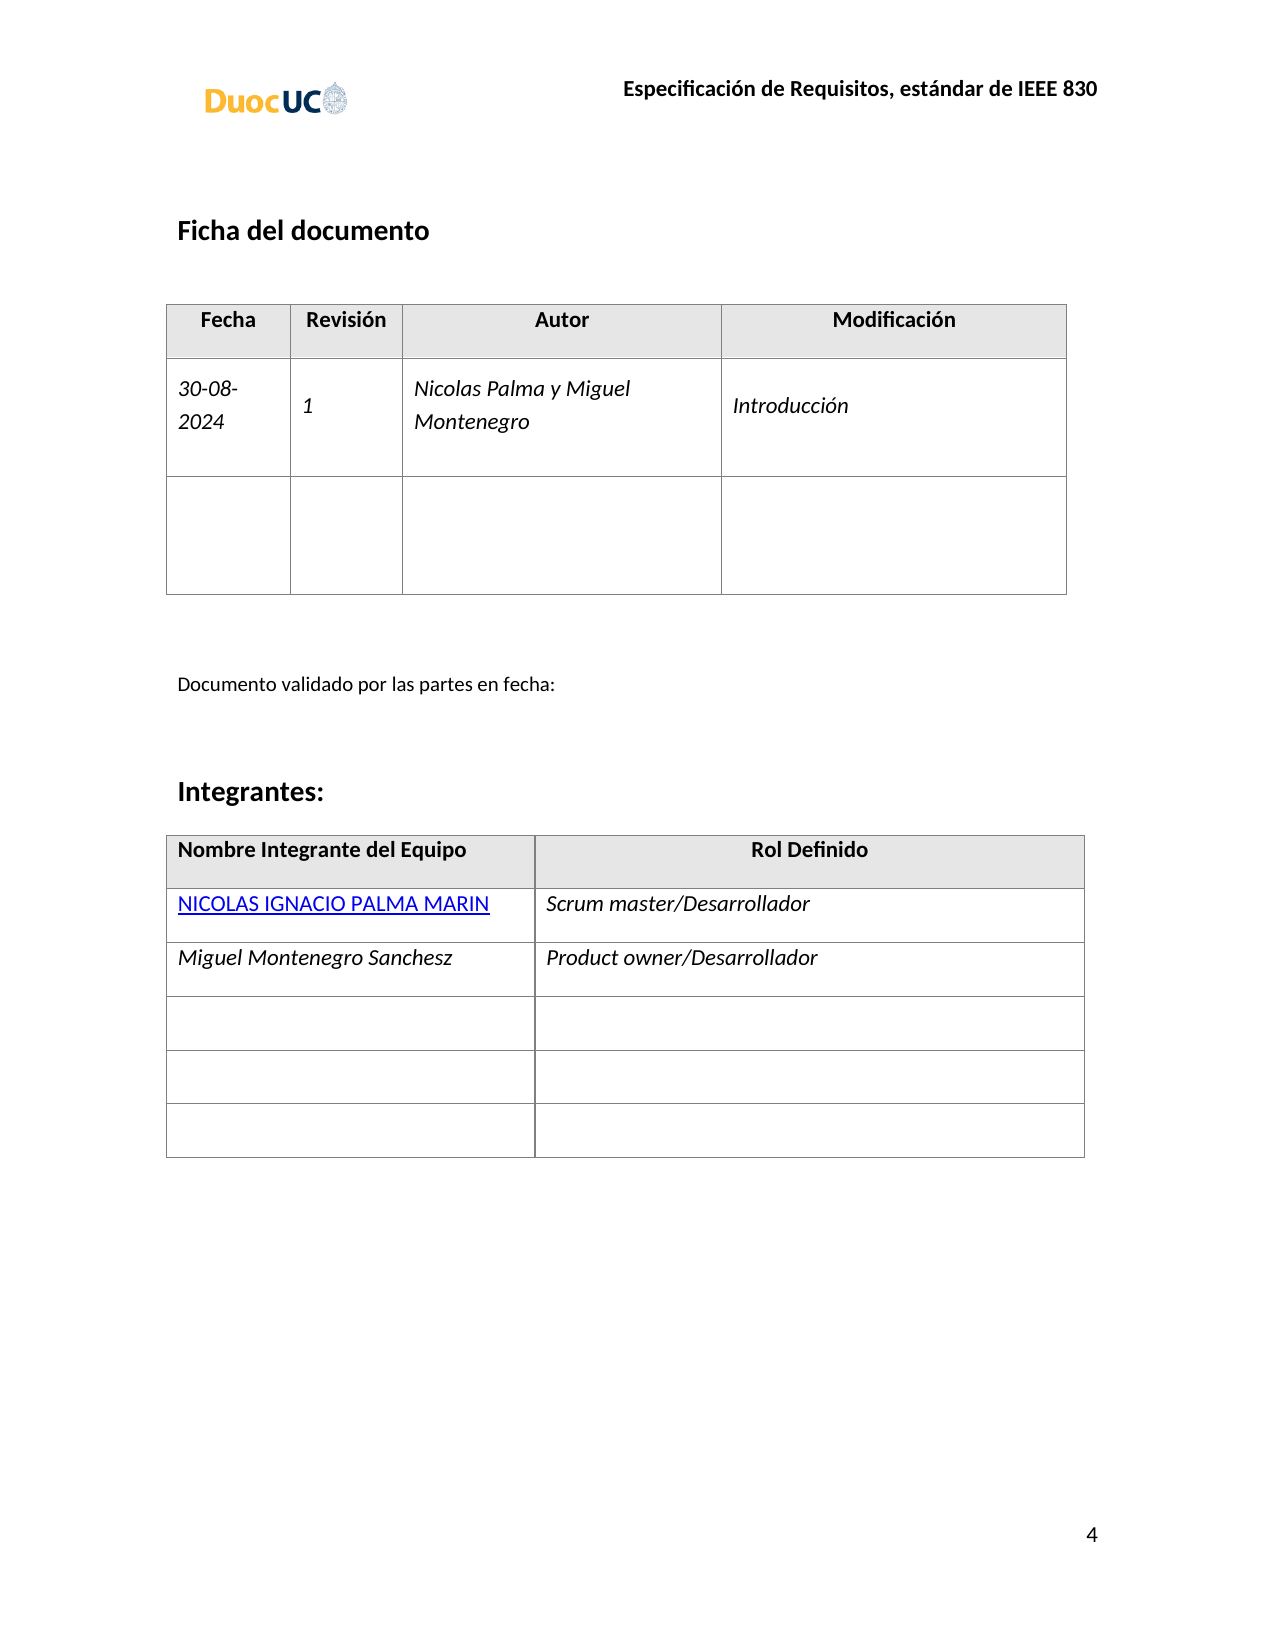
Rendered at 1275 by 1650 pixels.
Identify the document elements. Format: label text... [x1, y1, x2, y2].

table_cell Product owner/Desarrollador [536, 943, 1084, 996]
table_cell 1 [291, 359, 402, 476]
subtitle Ficha del documento [177, 212, 1098, 248]
table_cell Introducción [722, 359, 1066, 476]
table_cell [167, 1051, 534, 1103]
table_header Rol Definido [536, 836, 1084, 888]
table_cell 30-08-2024 [167, 359, 290, 476]
picture [198, 78, 352, 117]
table_header Modificación [722, 305, 1066, 357]
table_cell Miguel Montenegro Sanchesz [167, 943, 534, 996]
table_cell [722, 477, 1066, 594]
table_header Fecha [167, 305, 290, 357]
table_cell [536, 1051, 1084, 1103]
table_cell [167, 997, 534, 1049]
text Documento validado por las partes en fecha: [177, 671, 1098, 696]
table_cell [291, 477, 402, 594]
table_header Revisión [291, 305, 402, 357]
text Integrantes: [177, 773, 1098, 808]
table_cell NICOLAS IGNACIO PALMA MARIN [167, 889, 534, 942]
table_header Nombre Integrante del Equipo [167, 836, 534, 888]
table_cell Scrum master/Desarrollador [536, 889, 1084, 942]
table_header Autor [403, 305, 721, 357]
table_cell [536, 997, 1084, 1049]
table_cell [167, 1104, 534, 1157]
table_cell [403, 477, 721, 594]
table_cell Nicolas Palma y Miguel Montenegro [403, 359, 721, 476]
table_cell [536, 1104, 1084, 1157]
table_cell [167, 477, 290, 594]
